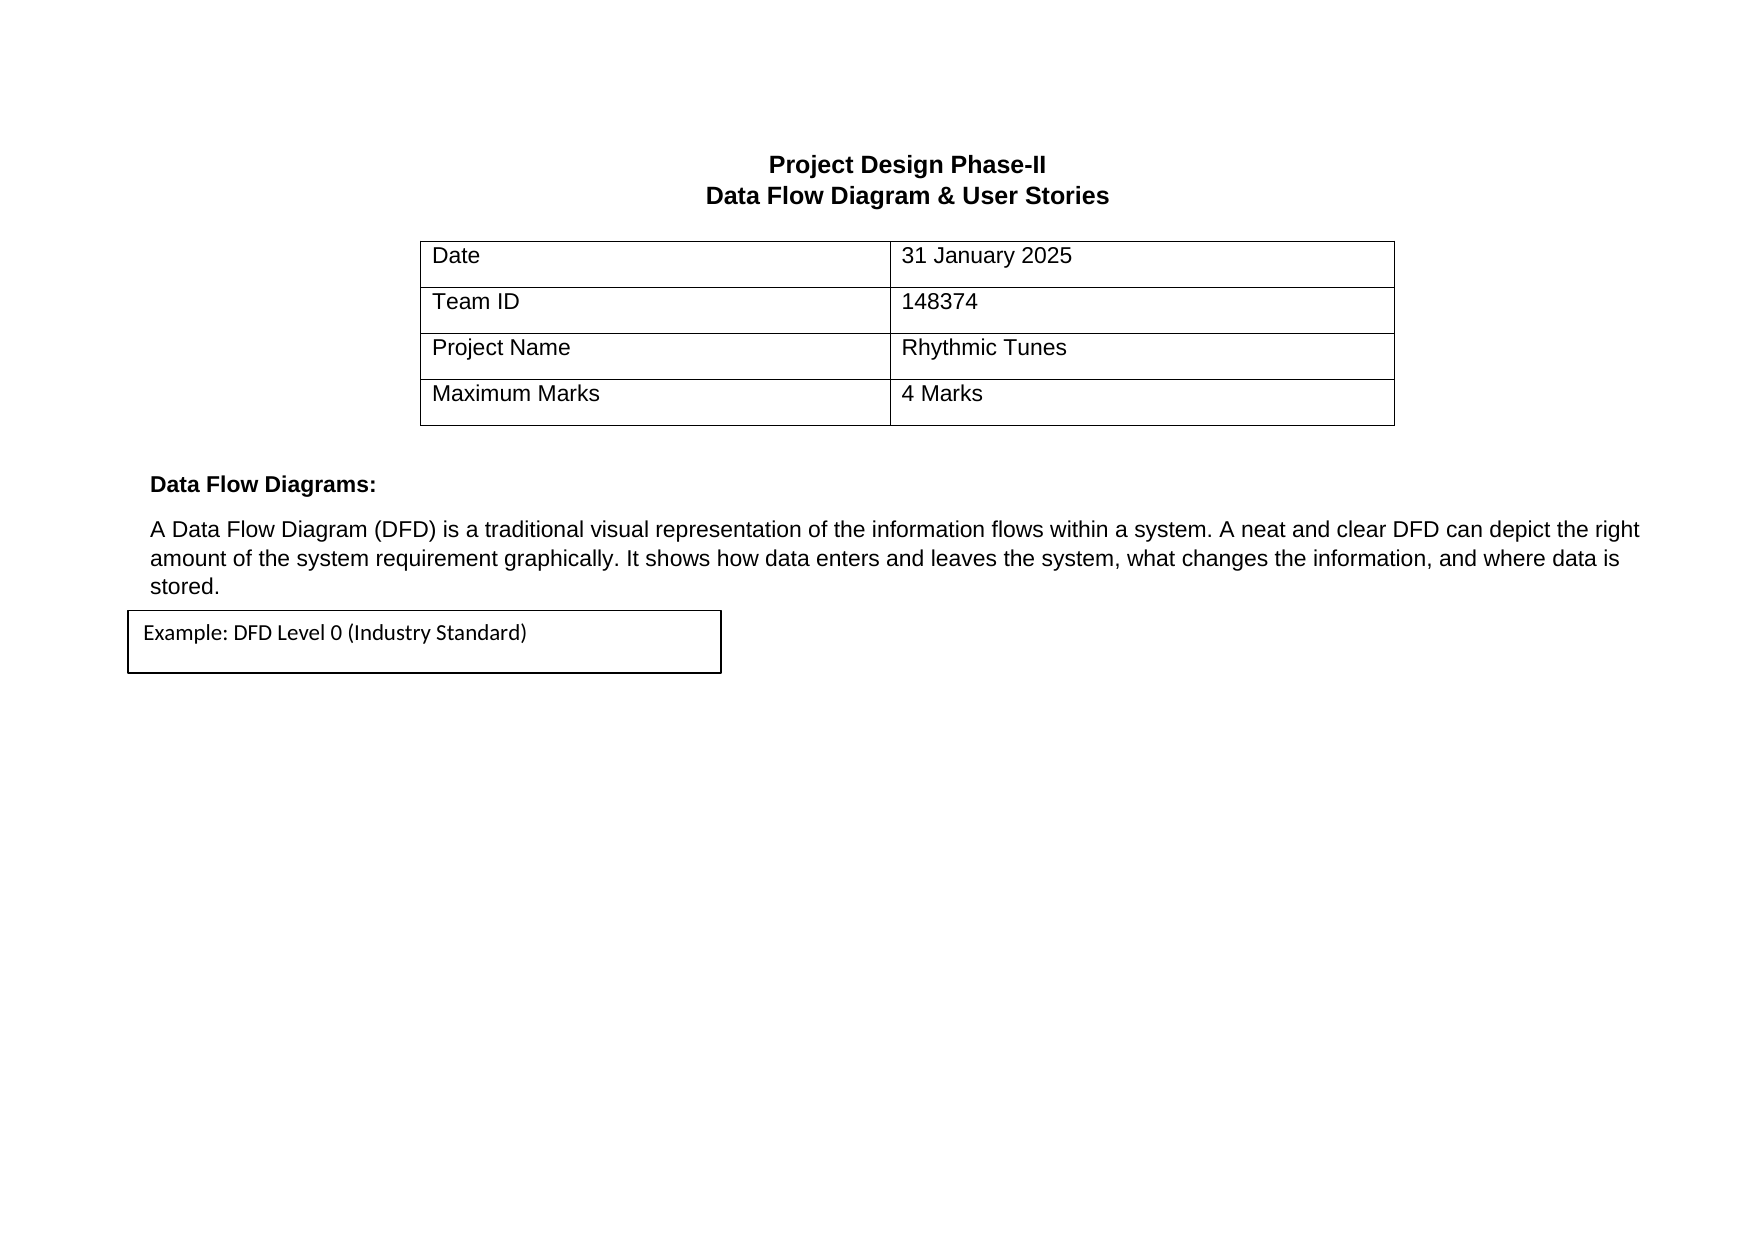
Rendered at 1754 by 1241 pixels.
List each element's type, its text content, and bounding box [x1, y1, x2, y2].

table_cell Maximum Marks [421, 380, 890, 425]
text Data Flow Diagrams: [150, 471, 1665, 498]
table_cell 148374 [891, 288, 1394, 333]
text A Data Flow Diagram (DFD) is a traditional visual representation of the information flows within a system. A neat and clear DFD can depict the right amount of the system requirement graphically. It shows how data enters and leaves the system, what changes the information, and where data is stored. [150, 516, 1665, 599]
table_header Date [421, 242, 890, 287]
text Project Design Phase-II [150, 150, 1665, 179]
table_cell 4 Marks [891, 380, 1394, 425]
table_header 31 January 2025 [891, 242, 1394, 287]
table_cell Rhythmic Tunes [891, 334, 1394, 379]
text Data Flow Diagram & User Stories [150, 181, 1665, 210]
table_cell Team ID [421, 288, 890, 333]
table_cell Project Name [421, 334, 890, 379]
